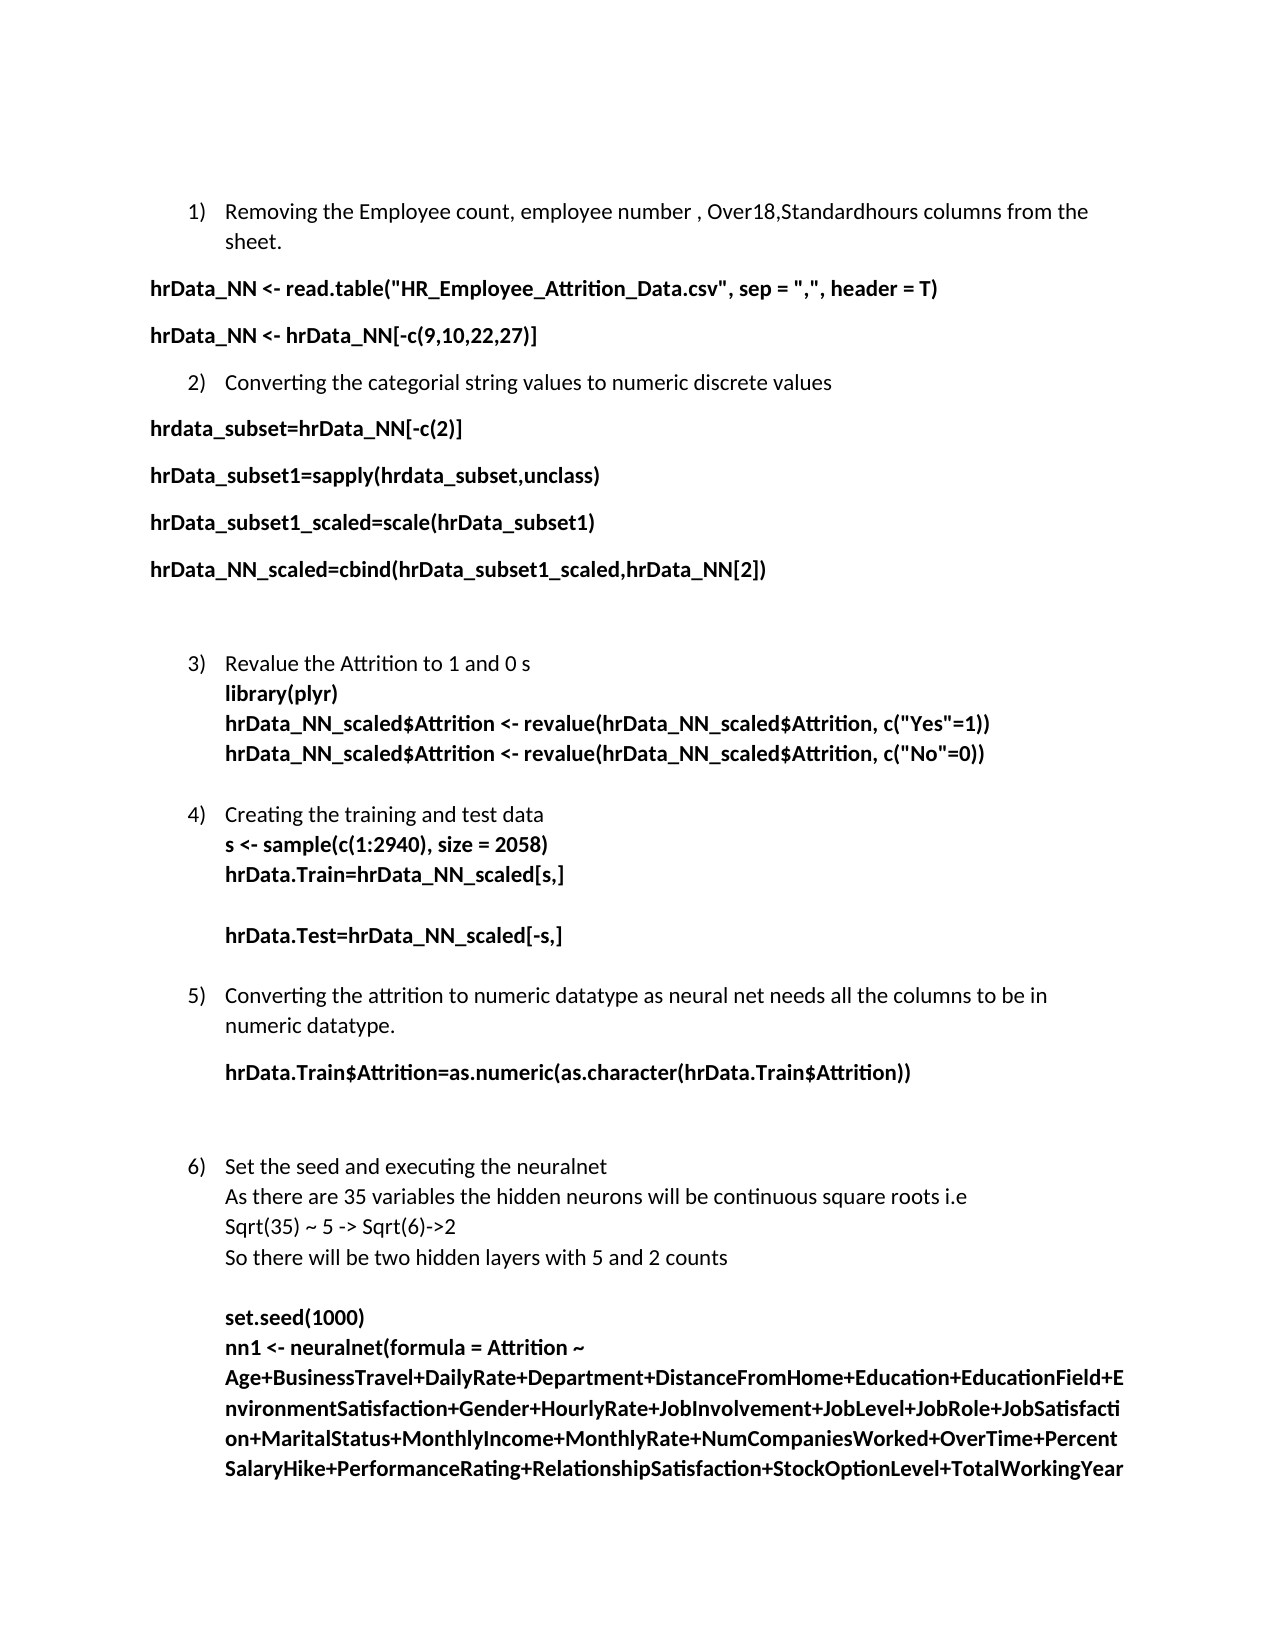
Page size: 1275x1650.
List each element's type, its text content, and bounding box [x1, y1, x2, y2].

list hrData_NN_scaled$Attrition <- revalue(hrData_NN_scaled$Attrition, c("Yes"=1)) [225, 709, 1125, 737]
list Converting the categorial string values to numeric discrete values [187, 368, 1125, 396]
list Converting the attrition to numeric datatype as neural net needs all the columns to be in numeric datatype. [187, 981, 1125, 1039]
text hrData.Train$Attrition=as.numeric(as.character(hrData.Train$Attrition)) [150, 1058, 1125, 1086]
list Sqrt(35) ~ 5 -> Sqrt(6)->2 [225, 1212, 1125, 1241]
text hrData_subset1=sapply(hrdata_subset,unclass) [150, 461, 1125, 489]
list set.seed(1000) [225, 1303, 1125, 1331]
list As there are 35 variables the hidden neurons will be continuous square roots i.e [225, 1182, 1125, 1210]
text hrdata_subset=hrData_NN[-c(2)] [150, 414, 1125, 443]
text hrData_NN_scaled=cbind(hrData_subset1_scaled,hrData_NN[2]) [150, 555, 1125, 583]
list hrData.Train=hrData_NN_scaled[s,] [225, 860, 1125, 888]
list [225, 1333, 1125, 1482]
list Creating the training and test data [187, 800, 1125, 828]
text hrData_NN <- hrData_NN[-c(9,10,22,27)] [150, 321, 1125, 349]
list Removing the Employee count, employee number , Over18,Standardhours columns from the sheet. [187, 197, 1125, 255]
list s <- sample(c(1:2940), size = 2058) [225, 830, 1125, 858]
text hrData_NN <- read.table("HR_Employee_Attrition_Data.csv", sep = ",", header = T) [150, 274, 1125, 302]
list hrData.Test=hrData_NN_scaled[-s,] [225, 921, 1125, 949]
list library(plyr) [225, 679, 1125, 707]
list Revalue the Attrition to 1 and 0 s [187, 649, 1125, 677]
list Set the seed and executing the neuralnet [187, 1152, 1125, 1180]
list So there will be two hidden layers with 5 and 2 counts [225, 1243, 1125, 1271]
list hrData_NN_scaled$Attrition <- revalue(hrData_NN_scaled$Attrition, c("No"=0)) [225, 739, 1125, 768]
text hrData_subset1_scaled=scale(hrData_subset1) [150, 508, 1125, 536]
